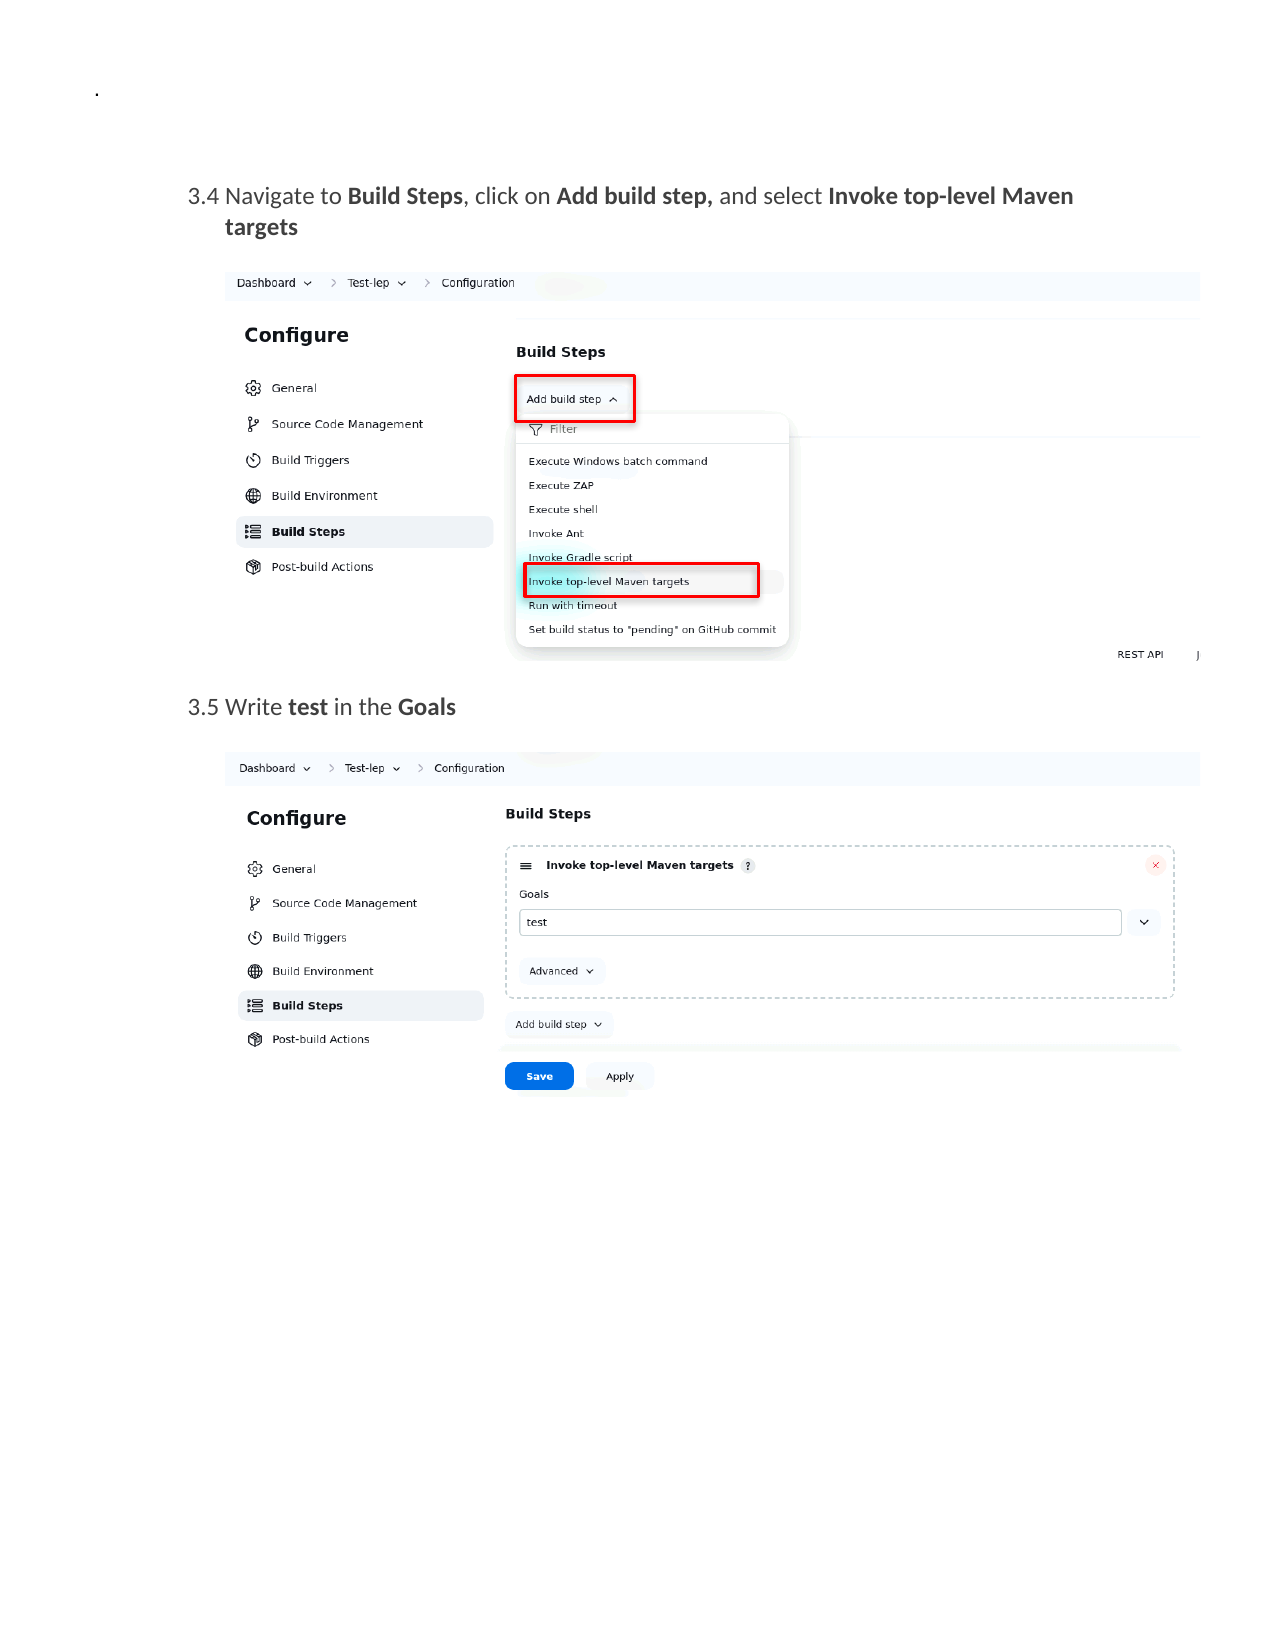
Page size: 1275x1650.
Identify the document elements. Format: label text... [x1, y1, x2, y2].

picture [225, 752, 1200, 1097]
list Navigate to Build Steps, click on Add build step, and select Invoke top-level Maven targets [187, 181, 1125, 242]
picture [225, 272, 1200, 661]
list Write test in the Goals [187, 691, 1125, 721]
